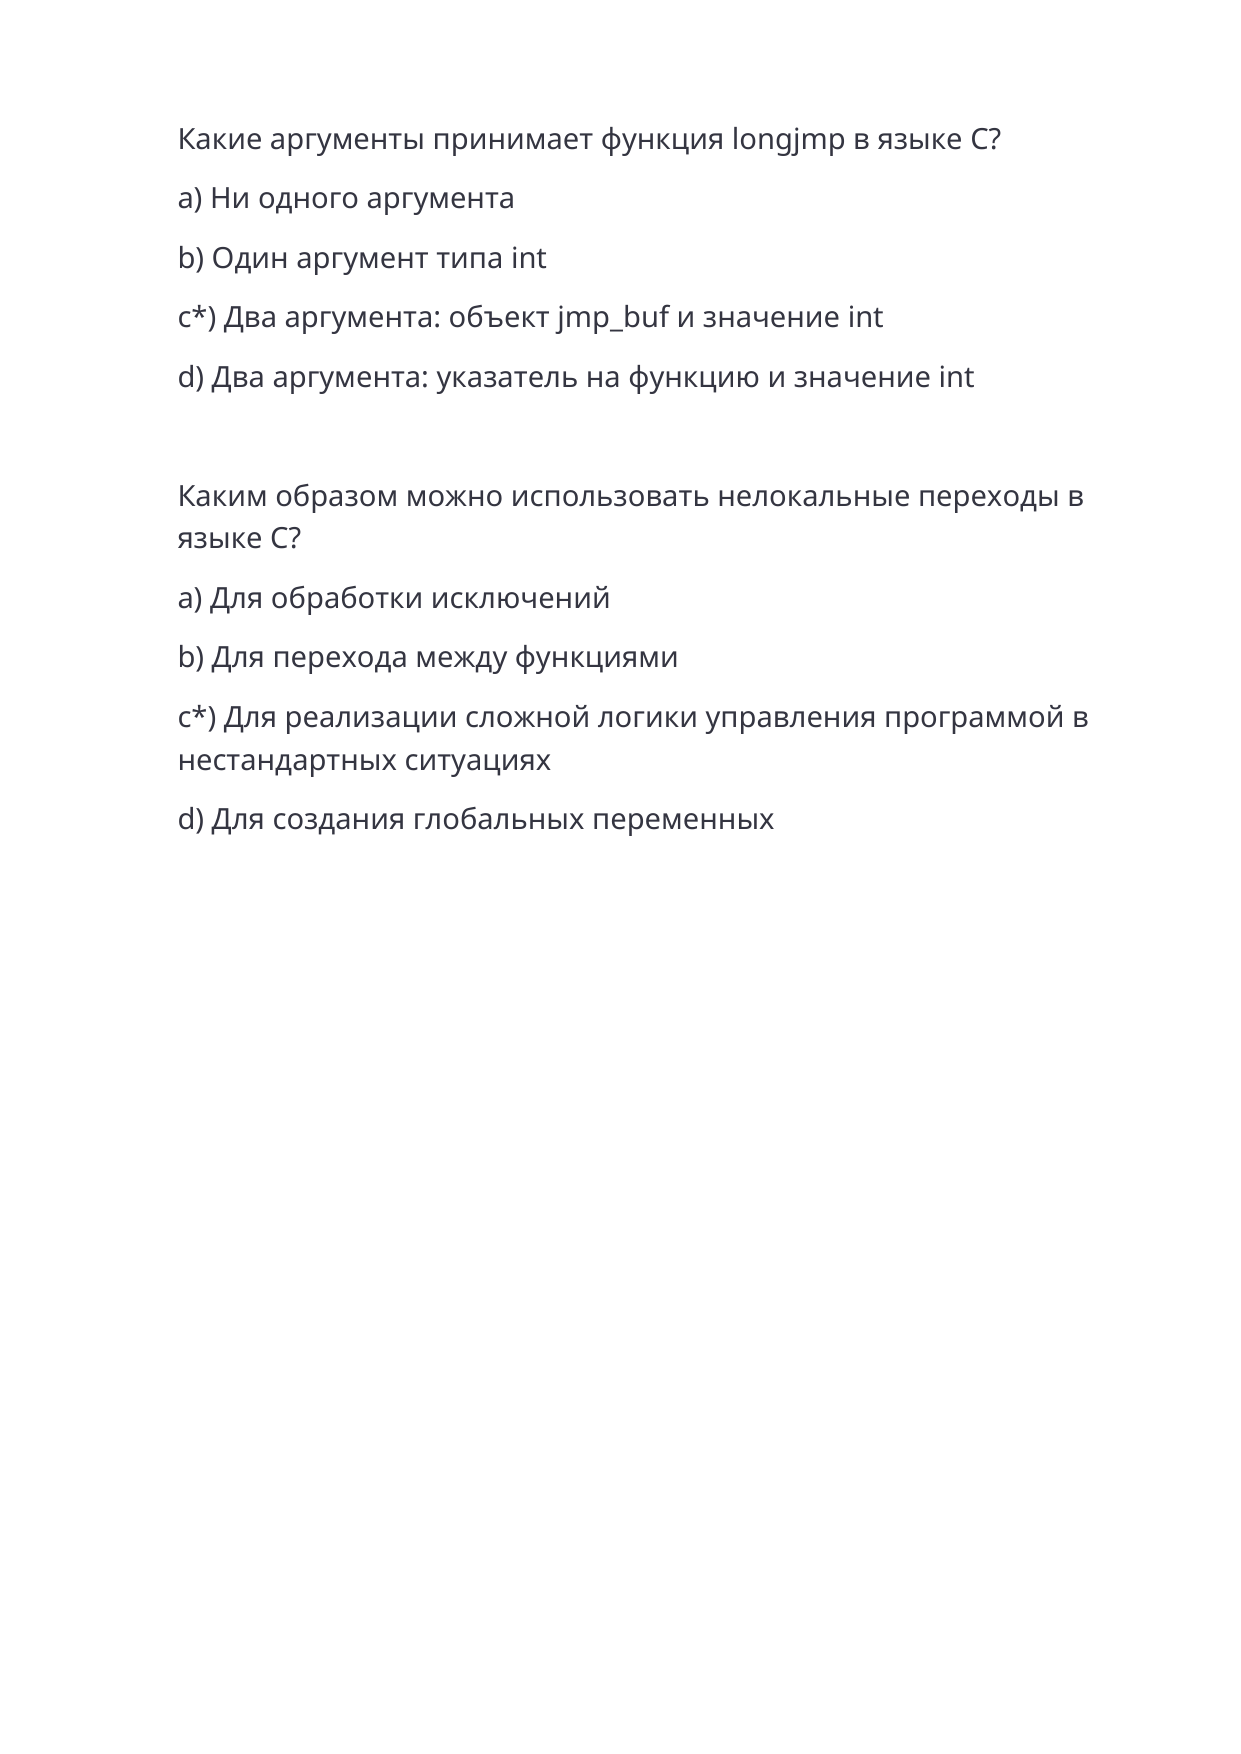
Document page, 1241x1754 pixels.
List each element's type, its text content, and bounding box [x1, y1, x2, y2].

text d) Два аргумента: указатель на функцию и значение int [177, 356, 1152, 396]
text c*) Два аргумента: объект jmp_buf и значение int [177, 297, 1152, 336]
text Какие аргументы принимает функция longjmp в языке C? [177, 118, 1152, 158]
text c*) Для реализации сложной логики управления программой в нестандартных ситуациях [177, 696, 1152, 779]
text b) Для перехода между функциями [177, 637, 1152, 676]
text a) Ни одного аргумента [177, 178, 1152, 217]
text b) Один аргумент типа int [177, 237, 1152, 277]
text d) Для создания глобальных переменных [177, 798, 1152, 838]
text Каким образом можно использовать нелокальные переходы в языке C? [177, 475, 1152, 557]
text a) Для обработки исключений [177, 577, 1152, 617]
